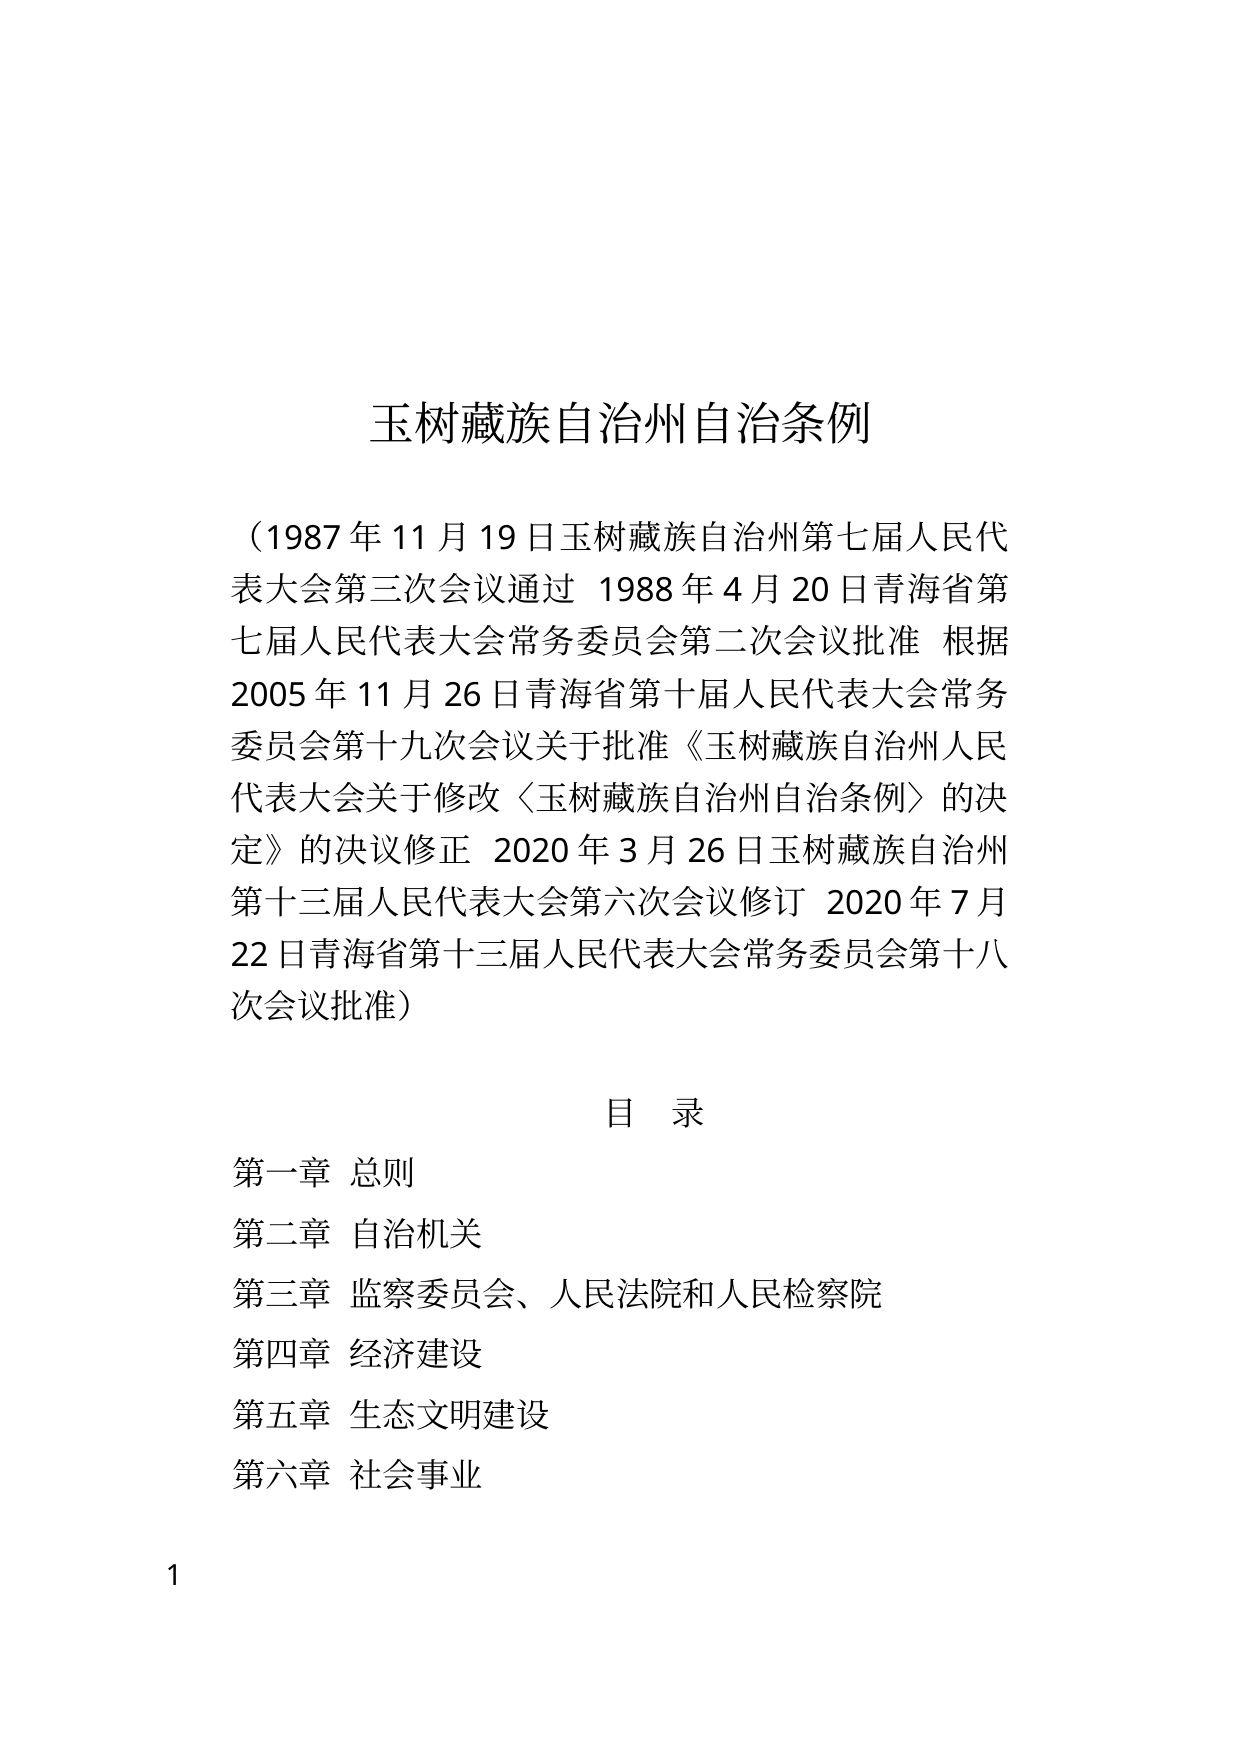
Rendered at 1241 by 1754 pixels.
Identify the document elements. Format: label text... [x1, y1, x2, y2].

text 第五章 生态文明建设 [165, 1376, 1075, 1437]
text （1987年11月19日玉树藏族自治州第七届人民代表大会第三次会议通过 1988年4月20日青海省第七届人民代表大会常务委员会第二次会议批准 根据2005年11月26日青海省第十届人民代表大会常务委员会第十九次会议关于批准《玉树藏族自治州人民代表大会关于修改〈玉树藏族自治州自治条例〉的决定》的决议修正 2020年3月26日玉树藏族自治州第十三届人民代表大会第六次会议修订 2020年7月22日青海省第十三届人民代表大会常务委员会第十八次会议批准） [230, 821, 1010, 1029]
text 玉树藏族自治州自治条例 [165, 377, 1075, 456]
text 第四章 经济建设 [165, 1316, 1075, 1376]
text 第六章 社会事业 [165, 1437, 1075, 1497]
text （1987年11月19日玉树藏族自治州第七届人民代表大会第三次会议通过 1988年4月20日青海省第七届人民代表大会常务委员会第二次会议批准 根据2005年11月26日青海省第十届人民代表大会常务委员会第十九次会议关于批准《玉树藏族自治州人民代表大会关于修改〈玉树藏族自治州自治条例〉的决定》的决议修正 2020年3月26日玉树藏族自治州第十三届人民代表大会第六次会议修订 2020年7月22日青海省第十三届人民代表大会常务委员会第十八次会议批准） [230, 508, 1010, 716]
text 第二章 自治机关 [165, 1195, 1075, 1256]
text 目 录 [165, 1074, 1075, 1135]
text 第三章 监察委员会、人民法院和人民检察院 [165, 1256, 1075, 1316]
text 第一章 总则 [165, 1135, 1075, 1195]
